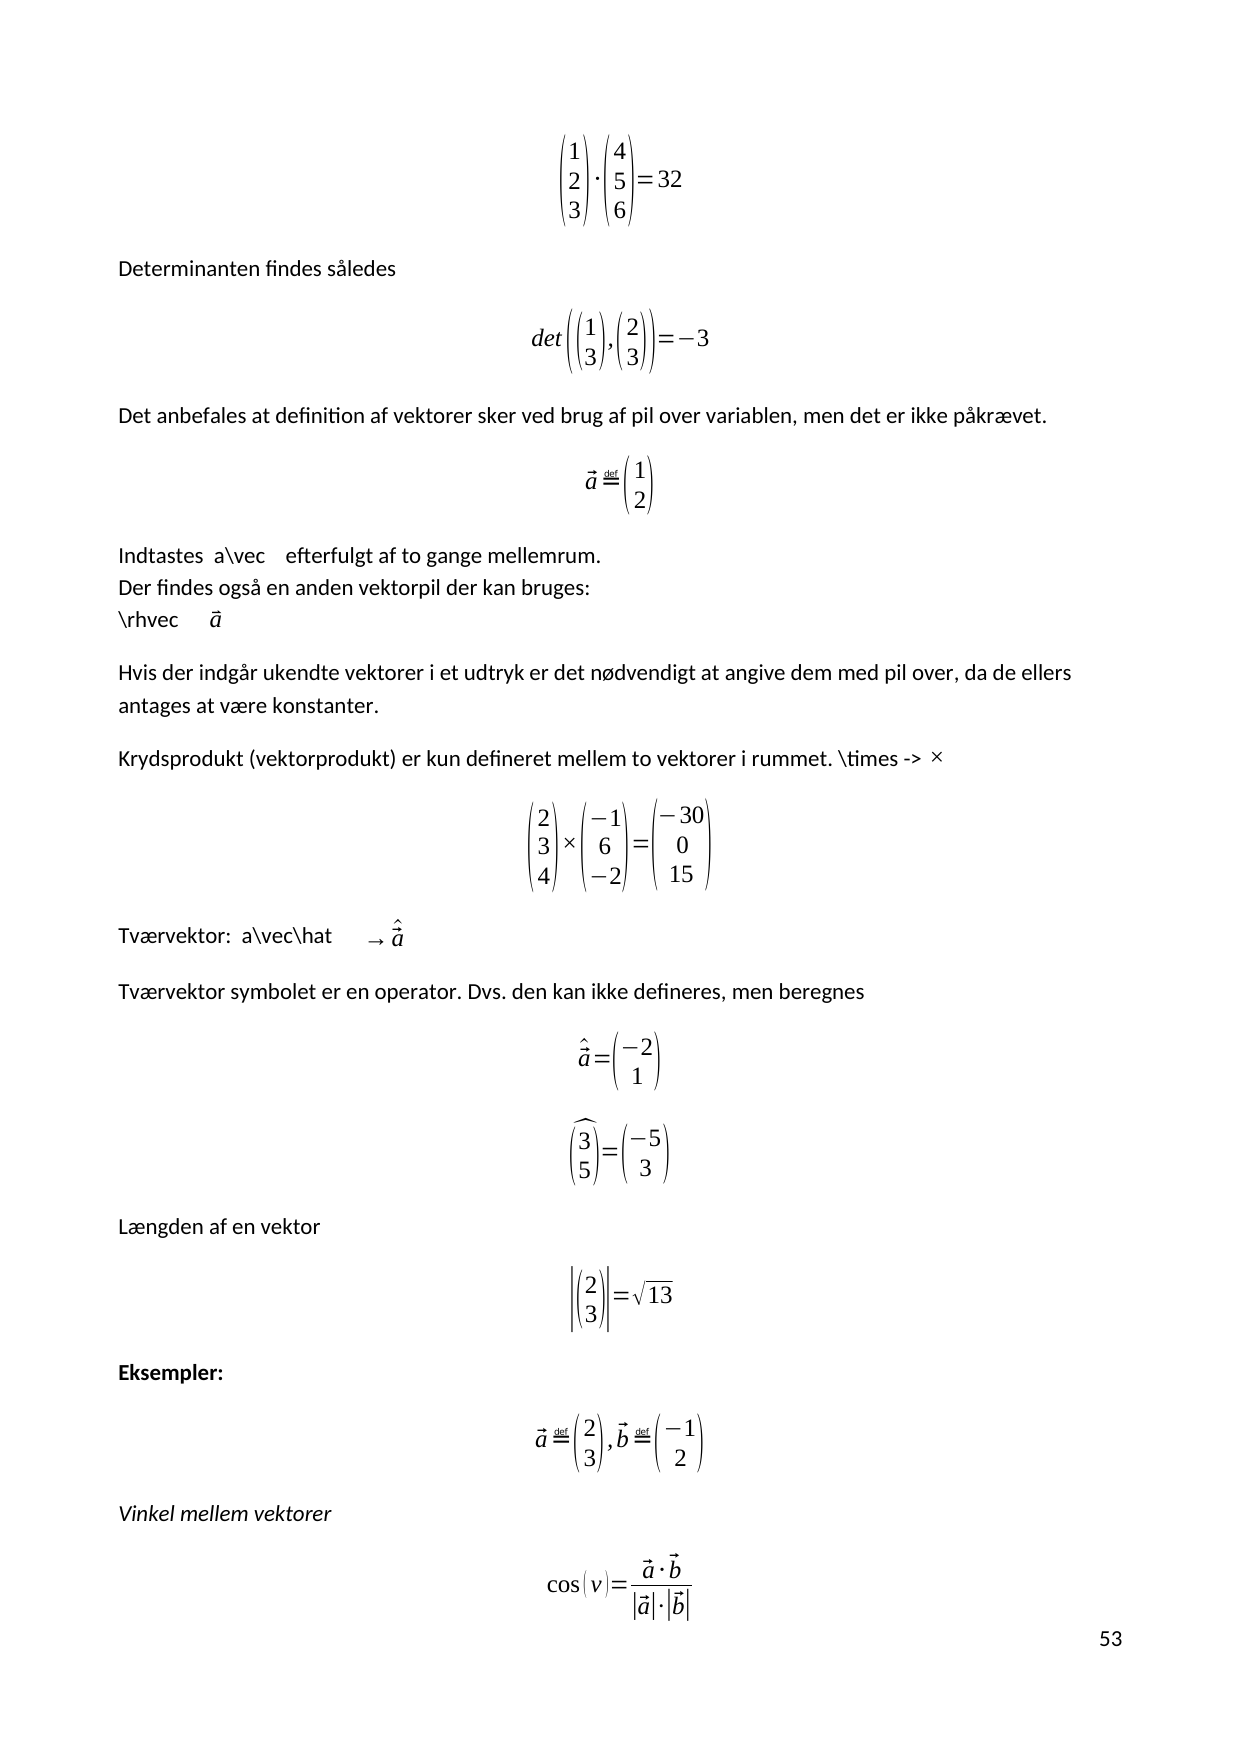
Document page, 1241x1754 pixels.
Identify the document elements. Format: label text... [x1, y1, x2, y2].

text Længden af en vektor [118, 1212, 1122, 1240]
text Hvis der indgår ukendte vektorer i et udtryk er det nødvendigt at angive dem med pil over, da de ellers antages at være konstanter. [118, 658, 1122, 719]
text Vinkel mellem vektorer [118, 1499, 1122, 1527]
text Determinanten findes således [118, 254, 1122, 282]
text Tværvektor symbolet er en operator. Dvs. den kan ikke defineres, men beregnes [118, 977, 1122, 1005]
text Tværvektor: a\vec\hat [118, 919, 1122, 952]
text Eksempler: [118, 1358, 1122, 1387]
text Det anbefales at definition af vektorer sker ved brug af pil over variablen, men det er ikke påkrævet. [118, 401, 1122, 429]
text Krydsprodukt (vektorprodukt) er kun defineret mellem to vektorer i rummet. \times -> [118, 744, 1122, 772]
text Indtastes a\vec efterfulgt af to gange mellemrum. Der findes også en anden vektorpil der kan bruges: \rhvec [118, 541, 1122, 633]
